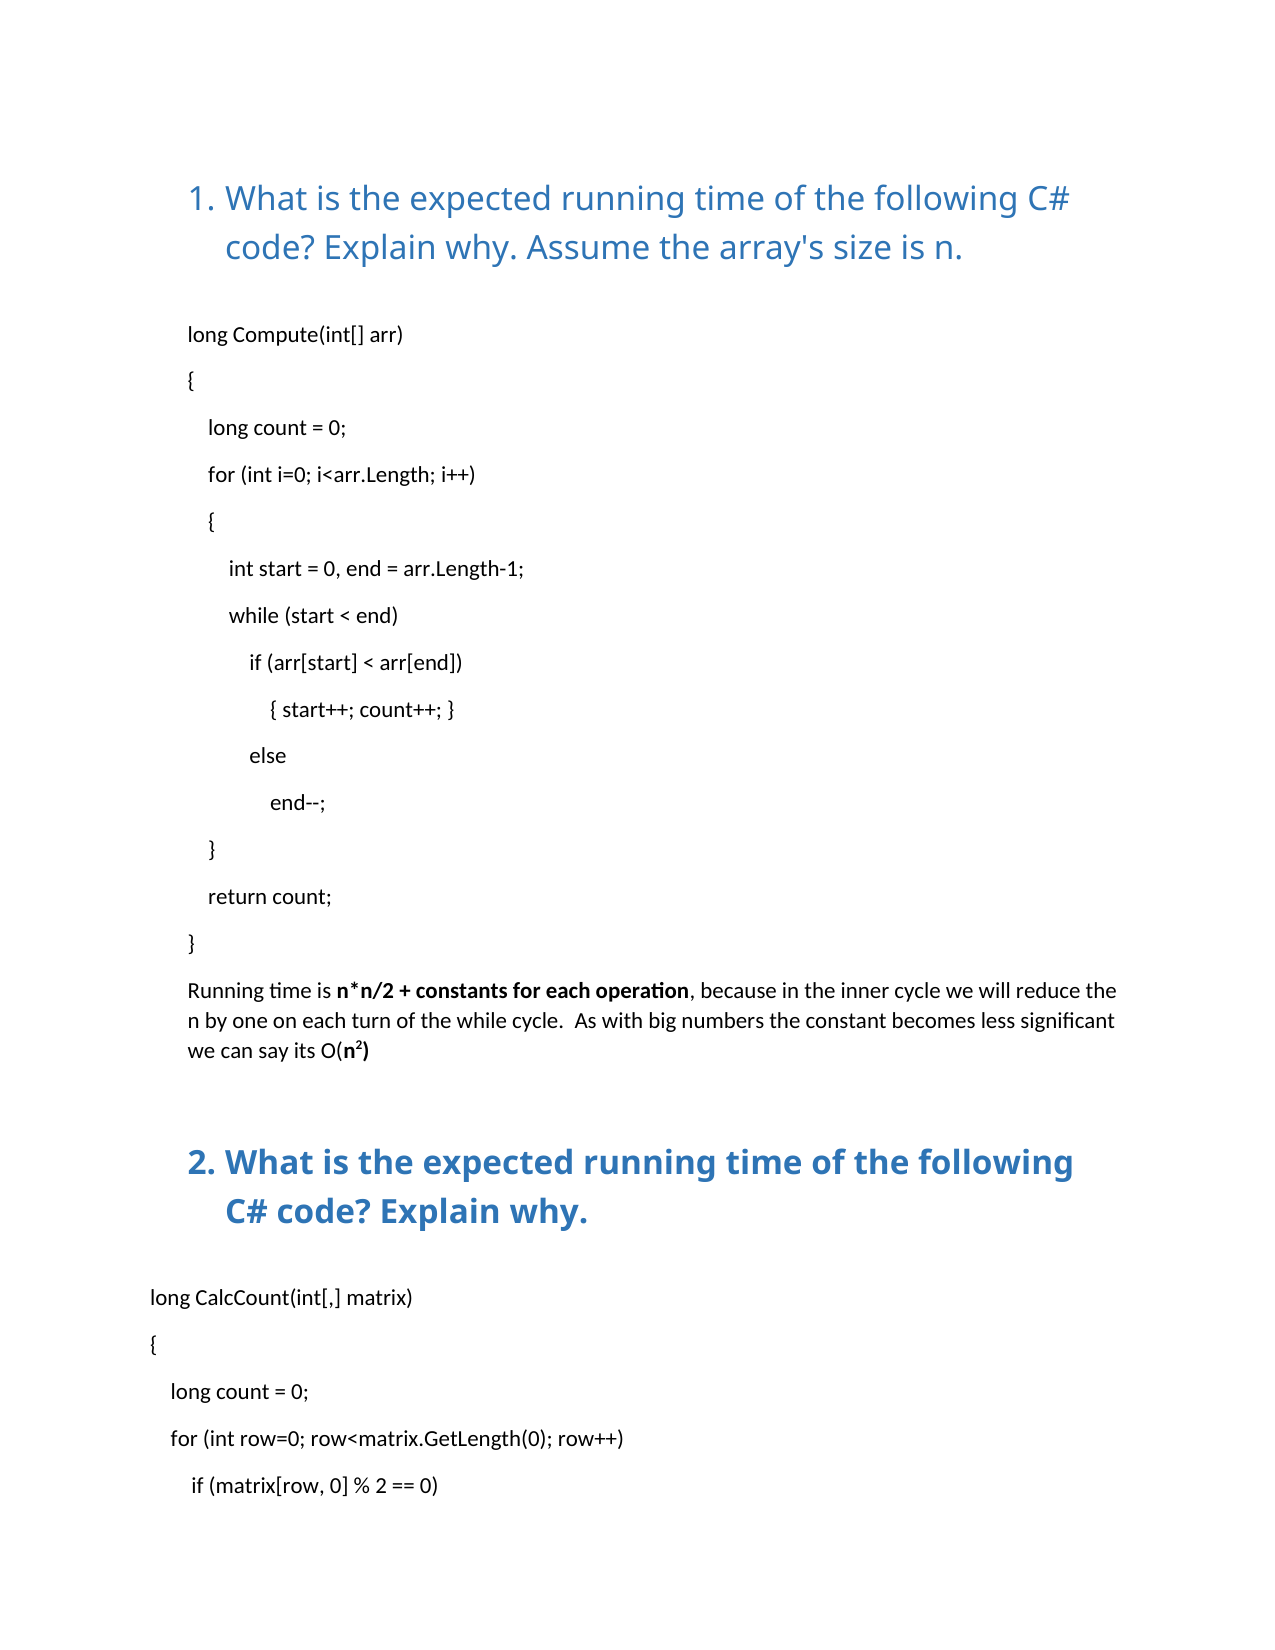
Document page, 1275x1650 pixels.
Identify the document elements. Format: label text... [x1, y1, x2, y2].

text } [187, 929, 1125, 957]
text long count = 0; [187, 413, 1125, 442]
text return count; [187, 882, 1125, 910]
text else [187, 742, 1125, 770]
text for (int i=0; i<arr.Length; i++) [187, 460, 1125, 488]
text if (arr[start] < arr[end]) [187, 648, 1125, 676]
text long Compute(int[] arr) [187, 320, 1125, 348]
text Running time is n*n/2 + constants for each operation, because in the inner cycle we will reduce the n by one on each turn of the while cycle. As with big numbers the constant becomes less significant we can say its O(n2) [187, 976, 1125, 1064]
text int start = 0, end = arr.Length-1; [187, 554, 1125, 582]
subtitle What is the expected running time of the following C# code? Explain why. Assume the array's size is n. [187, 175, 1125, 269]
text } [187, 835, 1125, 863]
text { start++; count++; } [187, 695, 1125, 723]
text long count = 0; [150, 1377, 1125, 1405]
text long CalcCount(int[,] matrix) [150, 1283, 1125, 1311]
text while (start < end) [187, 601, 1125, 629]
text { [187, 367, 1125, 395]
text { [187, 507, 1125, 535]
text { [150, 1330, 1125, 1358]
text if (matrix[row, 0] % 2 == 0) [150, 1471, 1125, 1499]
subtitle What is the expected running time of the following C# code? Explain why. [187, 1138, 1125, 1233]
text end--; [187, 788, 1125, 817]
text for (int row=0; row<matrix.GetLength(0); row++) [150, 1424, 1125, 1452]
